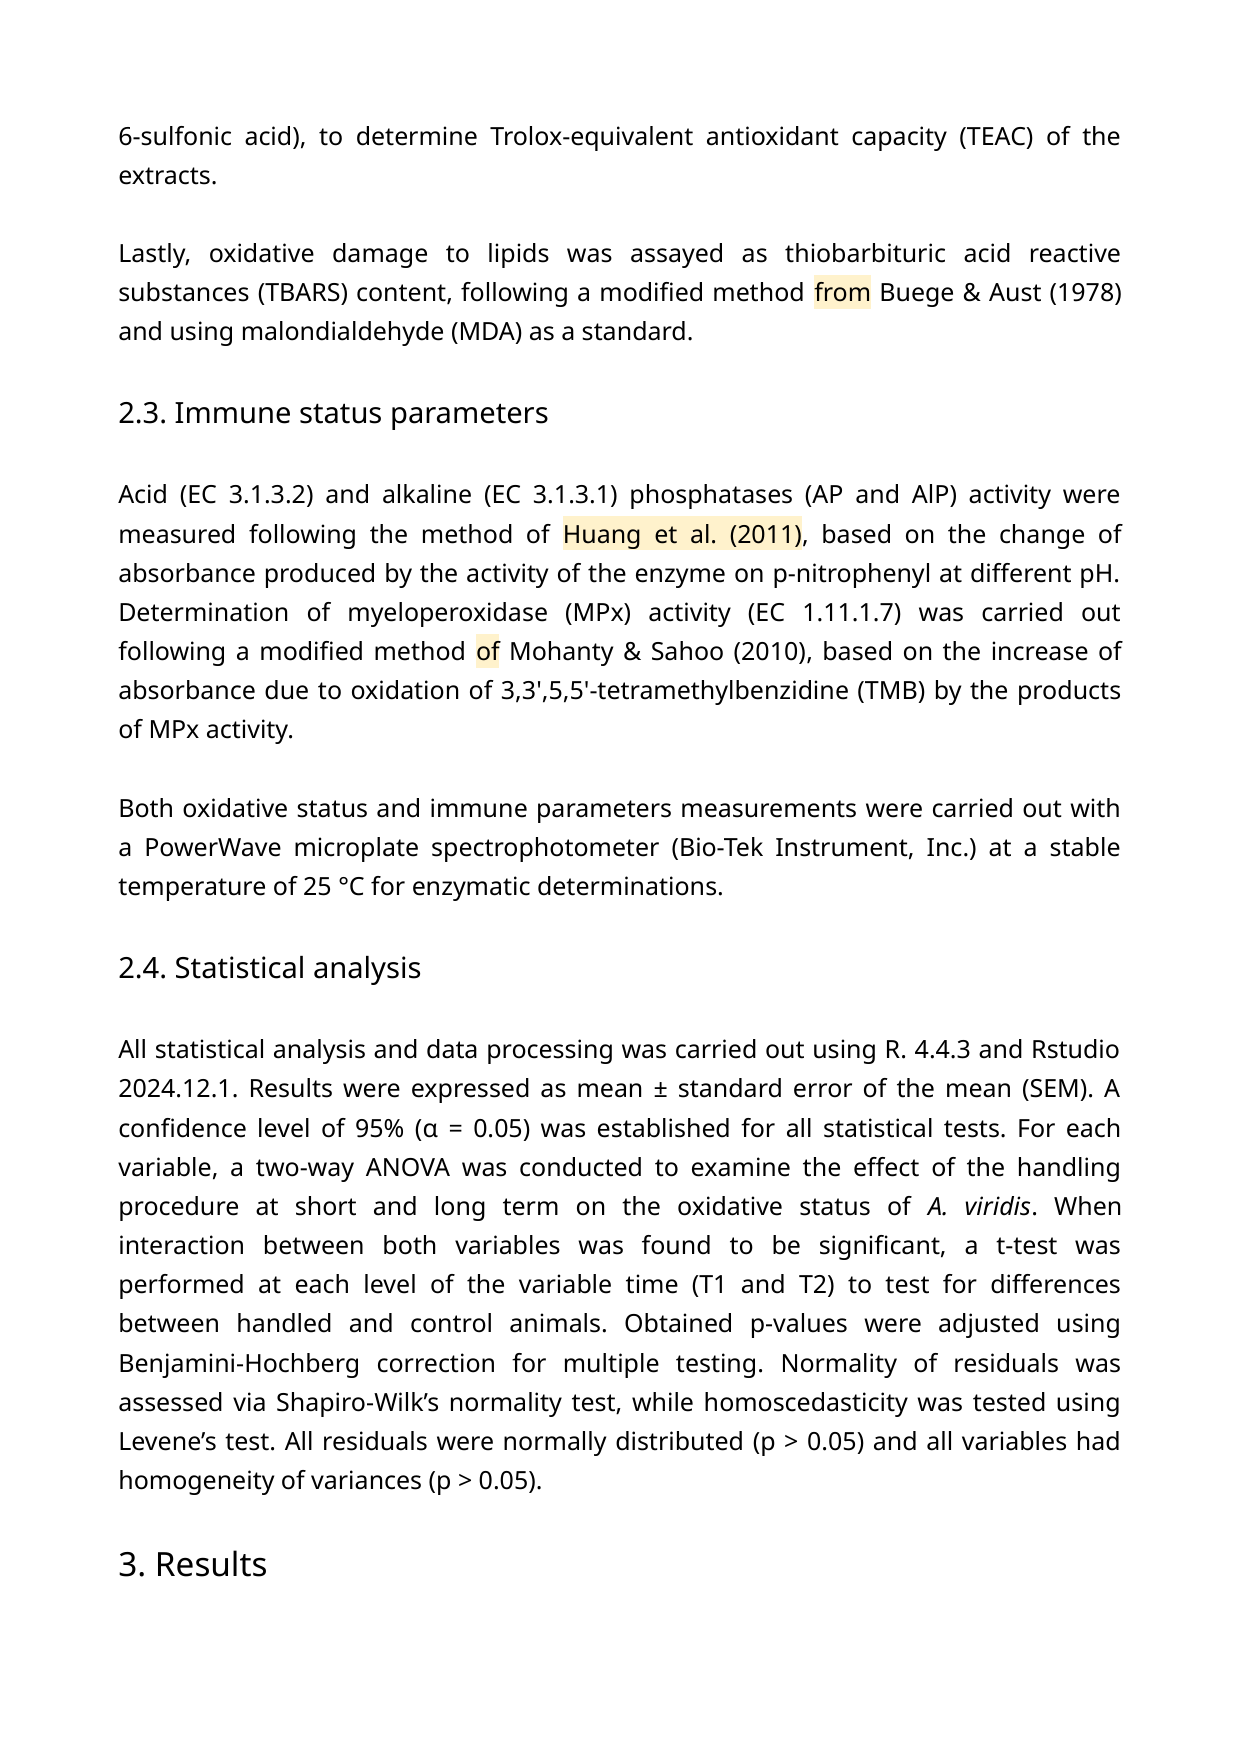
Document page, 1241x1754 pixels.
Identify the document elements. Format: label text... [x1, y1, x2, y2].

text Lastly, oxidative damage to lipids was assayed as thiobarbituric acid reactive substances (TBARS) content, following a modified method from and using malondialdehyde (MDA) as a standard. [118, 236, 1122, 348]
text Both oxidative status and immune parameters measurements were carried out with a PowerWave microplate spectrophotometer (Bio-Tek Instrument, Inc.) at a stable temperature of 25 °C for enzymatic determinations. [118, 790, 1122, 903]
text 2.3. Immune status parameters [118, 392, 1122, 432]
text Acid (EC 3.1.3.2) and alkaline (EC 3.1.3.1) phosphatases (AP and AlP) activity were measured following the method of , based on the change of absorbance produced by the activity of the enzyme on p-nitrophenyl at different pH. Determination of myeloperoxidase (MPx) activity (EC 1.11.1.7) was carried out following a modified method of , based on the increase of absorbance due to oxidation of 3,3',5,5'-tetramethylbenzidine (TMB) by the products of MPx activity. [118, 477, 1122, 746]
text All statistical analysis and data processing was carried out using R. 4.4.3 and Rstudio 2024.12.1. Results were expressed as mean ± standard error of the mean (SEM). A confidence level of 95% (α = 0.05) was established for all statistical tests. For each variable, a two-way ANOVA was conducted to examine the effect of the handling procedure at short and long term on the oxidative status of A. viridis. When interaction between both variables was found to be significant, a t-test was performed at each level of the variable time (T1 and T2) to test for differences between handled and control animals. Obtained p-values were adjusted using Benjamini-Hochberg correction for multiple testing. Normality of residuals was assessed via Shapiro-Wilk’s normality test, while homoscedasticity was tested using Levene’s test. All residuals were normally distributed (p > 0.05) and all variables had homogeneity of variances (p > 0.05). [118, 1032, 1122, 1497]
text 2.4. Statistical analysis [118, 947, 1122, 987]
text 3. Results [118, 1541, 1122, 1586]
